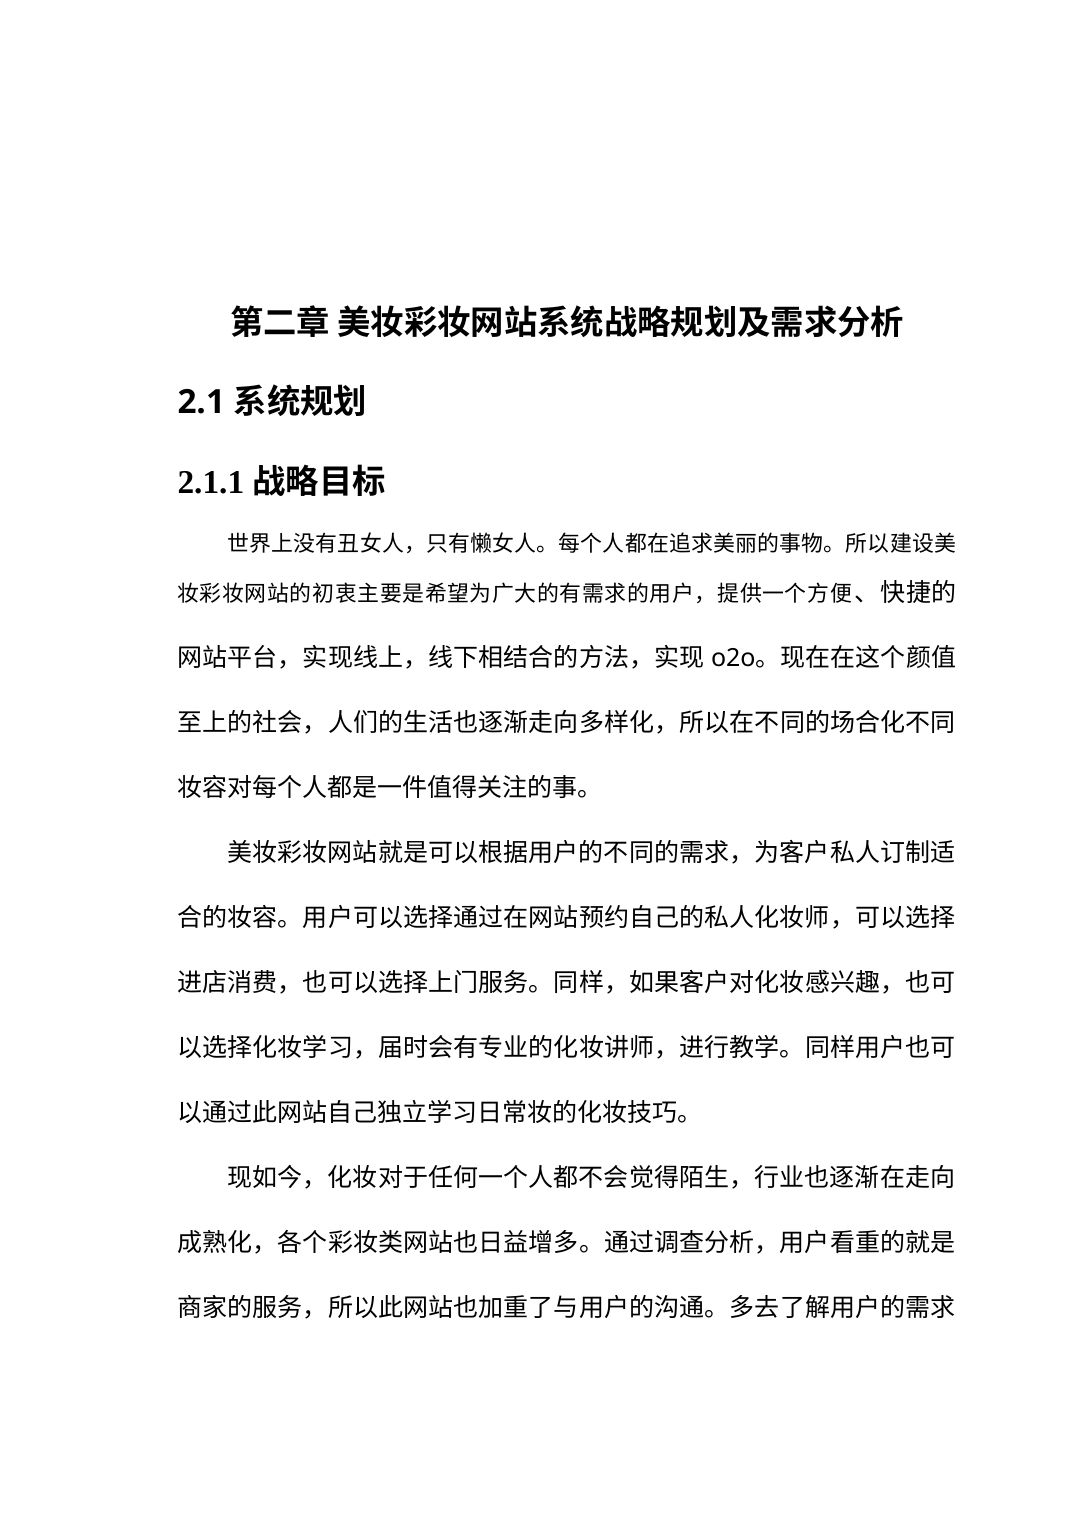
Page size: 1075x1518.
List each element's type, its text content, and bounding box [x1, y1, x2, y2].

subtitle 2.1.1 战略目标 [177, 446, 957, 511]
subtitle 第二章 美妆彩妆网站系统战略规划及需求分析 [177, 288, 957, 353]
text 美妆彩妆网站就是可以根据用户的不同的需求，为客户私人订制适合的妆容。用户可以选择通过在网站预约自己的私人化妆师，可以选择进店消费，也可以选择上门服务。同样，如果客户对化妆感兴趣，也可以选择化妆学习，届时会有专业的化妆讲师，进行教学。同样用户也可以通过此网站自己独立学习日常妆的化妆技巧。 [177, 818, 957, 1143]
text 世界上没有丑女人，只有懒女人。每个人都在追求美丽的事物。所以建设美妆彩妆网站的初衷主要是希望为广大的有需求的用户，提供一个方便、快捷的网站平台，实现线上，线下相结合的方法，实现o2o。现在在这个颜值至上的社会，人们的生活也逐渐走向多样化，所以在不同的场合化不同妆容对每个人都是一件值得关注的事。 [177, 526, 957, 818]
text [177, 1143, 957, 1338]
subtitle 2.1 系统规划 [177, 367, 957, 432]
